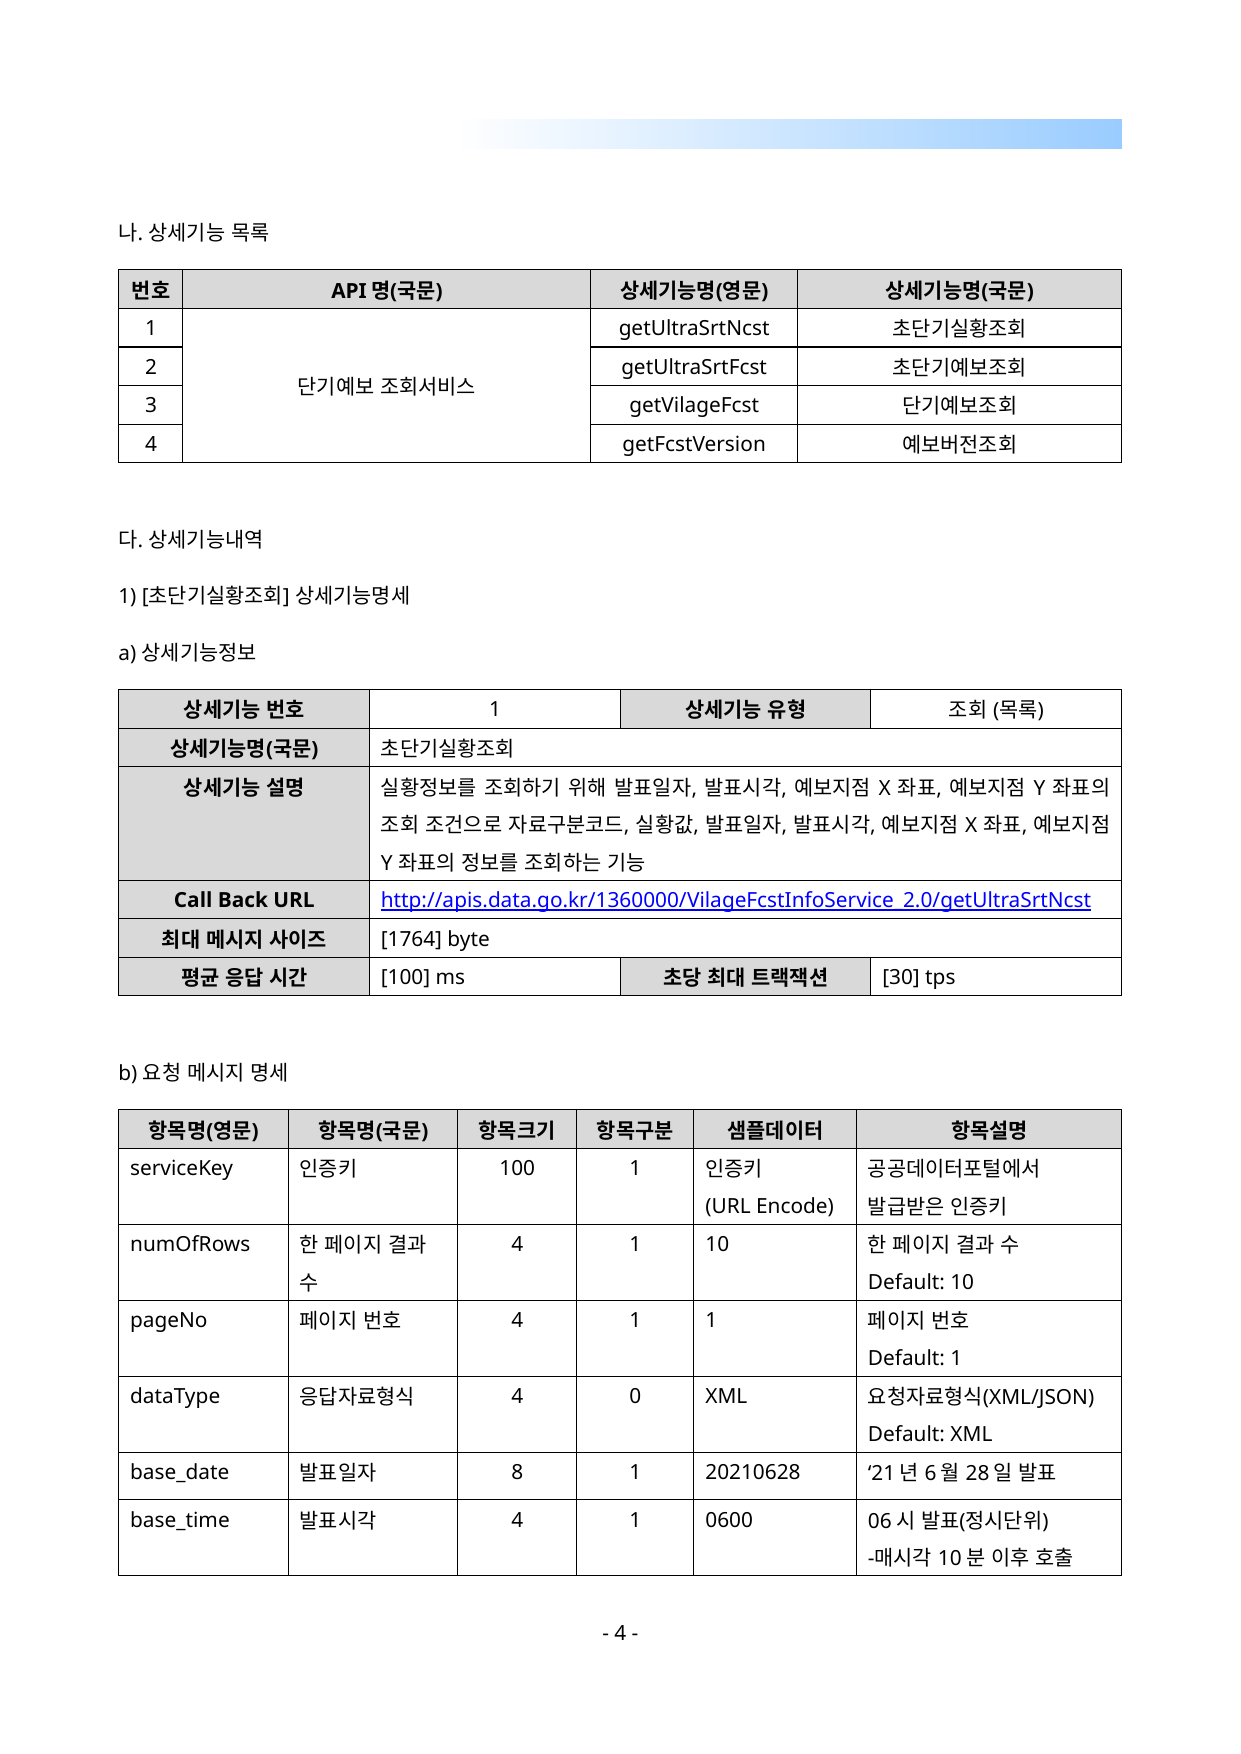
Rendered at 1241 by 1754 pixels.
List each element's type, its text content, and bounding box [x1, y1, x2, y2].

table_cell http://apis.data.go.kr/1360000/VilageFcstInfoService_2.0/getUltraSrtNcst [370, 881, 1121, 918]
table_cell 한 페이지 결과 수 [289, 1225, 457, 1300]
table_cell numOfRows [119, 1225, 288, 1300]
table_cell 3 [119, 386, 182, 423]
table_cell 평균 응답 시간 [119, 958, 369, 995]
table_cell 20210628 [694, 1453, 856, 1499]
table_header 번호 [119, 270, 182, 308]
table_cell base_date [119, 1453, 288, 1499]
table_cell 단기예보 조회서비스 [183, 309, 590, 462]
table_header 1 [370, 690, 620, 728]
table_header 조회 (목록) [871, 690, 1121, 728]
table_header 샘플데이터 [694, 1110, 856, 1148]
table_cell 공공데이터포털에서 발급받은 인증키 [857, 1149, 1121, 1224]
table_cell 응답자료형식 [289, 1377, 457, 1452]
table_cell 0600 [694, 1500, 856, 1575]
table_cell 페이지 번호 [289, 1301, 457, 1376]
table_cell 4 [458, 1377, 576, 1452]
table_cell 최대 메시지 사이즈 [119, 919, 369, 957]
table_cell [30] tps [871, 958, 1121, 995]
table_cell 발표시각 [289, 1500, 457, 1575]
table_header 상세기능 유형 [621, 690, 870, 728]
table_cell getUltraSrtNcst [591, 309, 797, 346]
text b) 요청 메시지 명세 [118, 1053, 1122, 1090]
table_cell 1 [694, 1301, 856, 1376]
table_cell 상세기능 설명 [119, 767, 369, 880]
table_cell 1 [577, 1301, 693, 1376]
table_cell pageNo [119, 1301, 288, 1376]
table_cell 발표일자 [289, 1453, 457, 1499]
table_cell 100 [458, 1149, 576, 1224]
table_cell 요청자료형식(XML/JSON) Default: XML [857, 1377, 1121, 1452]
table_cell 2 [119, 348, 182, 385]
table_cell 인증키 [289, 1149, 457, 1224]
table_cell 인증키 (URL Encode) [694, 1149, 856, 1224]
table_cell dataType [119, 1377, 288, 1452]
table_cell getFcstVersion [591, 425, 797, 462]
text 나. 상세기능 목록 [118, 213, 1122, 250]
table_header 항목명(국문) [289, 1110, 457, 1148]
table_header 상세기능 번호 [119, 690, 369, 728]
table_cell [1764] byte [370, 919, 1121, 957]
table_cell getVilageFcst [591, 386, 797, 423]
table_header 상세기능명(국문) [798, 270, 1121, 308]
table_cell 단기예보조회 [798, 386, 1121, 423]
text a) 상세기능정보 [118, 632, 1122, 670]
table_cell 10 [694, 1225, 856, 1300]
table_cell getUltraSrtFcst [591, 348, 797, 385]
table_cell 1 [577, 1500, 693, 1575]
table_cell 4 [119, 425, 182, 462]
text 다. 상세기능내역 [118, 519, 1122, 557]
table_cell 1 [119, 309, 182, 346]
table_header 항목설명 [857, 1110, 1121, 1148]
table_cell 한 페이지 결과 수 Default: 10 [857, 1225, 1121, 1300]
table_header 항목크기 [458, 1110, 576, 1148]
table_cell 4 [458, 1301, 576, 1376]
table_cell 초단기실황조회 [798, 309, 1121, 346]
table_cell base_time [119, 1500, 288, 1575]
table_cell serviceKey [119, 1149, 288, 1224]
table_cell [100] ms [370, 958, 620, 995]
table_cell 상세기능명(국문) [119, 729, 369, 766]
table_cell 초단기예보조회 [798, 348, 1121, 385]
table_cell 0 [577, 1377, 693, 1452]
table_cell Call Back URL [119, 881, 369, 918]
table_cell 예보버전조회 [798, 425, 1121, 462]
table_cell 1 [577, 1225, 693, 1300]
table_cell 4 [458, 1225, 576, 1300]
table_cell 초당 최대 트랙잭션 [621, 958, 870, 995]
table_cell 초단기실황조회 [370, 729, 1121, 766]
table_cell 1 [577, 1453, 693, 1499]
text 1) [초단기실황조회] 상세기능명세 [118, 576, 1122, 613]
table_cell 1 [577, 1149, 693, 1224]
table_cell 8 [458, 1453, 576, 1499]
table_cell 실황정보를 조회하기 위해 발표일자, 발표시각, 예보지점 X 좌표, 예보지점 Y 좌표의 조회 조건으로 자료구분코드, 실황값, 발표일자, 발표시각, 예보지점 X 좌표, 예보지점 Y 좌표의 정보를 조회하는 기능 [370, 767, 1121, 880]
table_cell 4 [458, 1500, 576, 1575]
table_cell XML [694, 1377, 856, 1452]
table_cell 페이지 번호 Default: 1 [857, 1301, 1121, 1376]
table_header 상세기능명(영문) [591, 270, 797, 308]
table_header 항목구분 [577, 1110, 693, 1148]
table_header 항목명(영문) [119, 1110, 288, 1148]
table_cell 06시 발표(정시단위) -매시각 10분 이후 호출 [857, 1500, 1121, 1575]
table_header API명(국문) [183, 270, 590, 308]
table_cell ‘21년 6월 28일 발표 [857, 1453, 1121, 1499]
